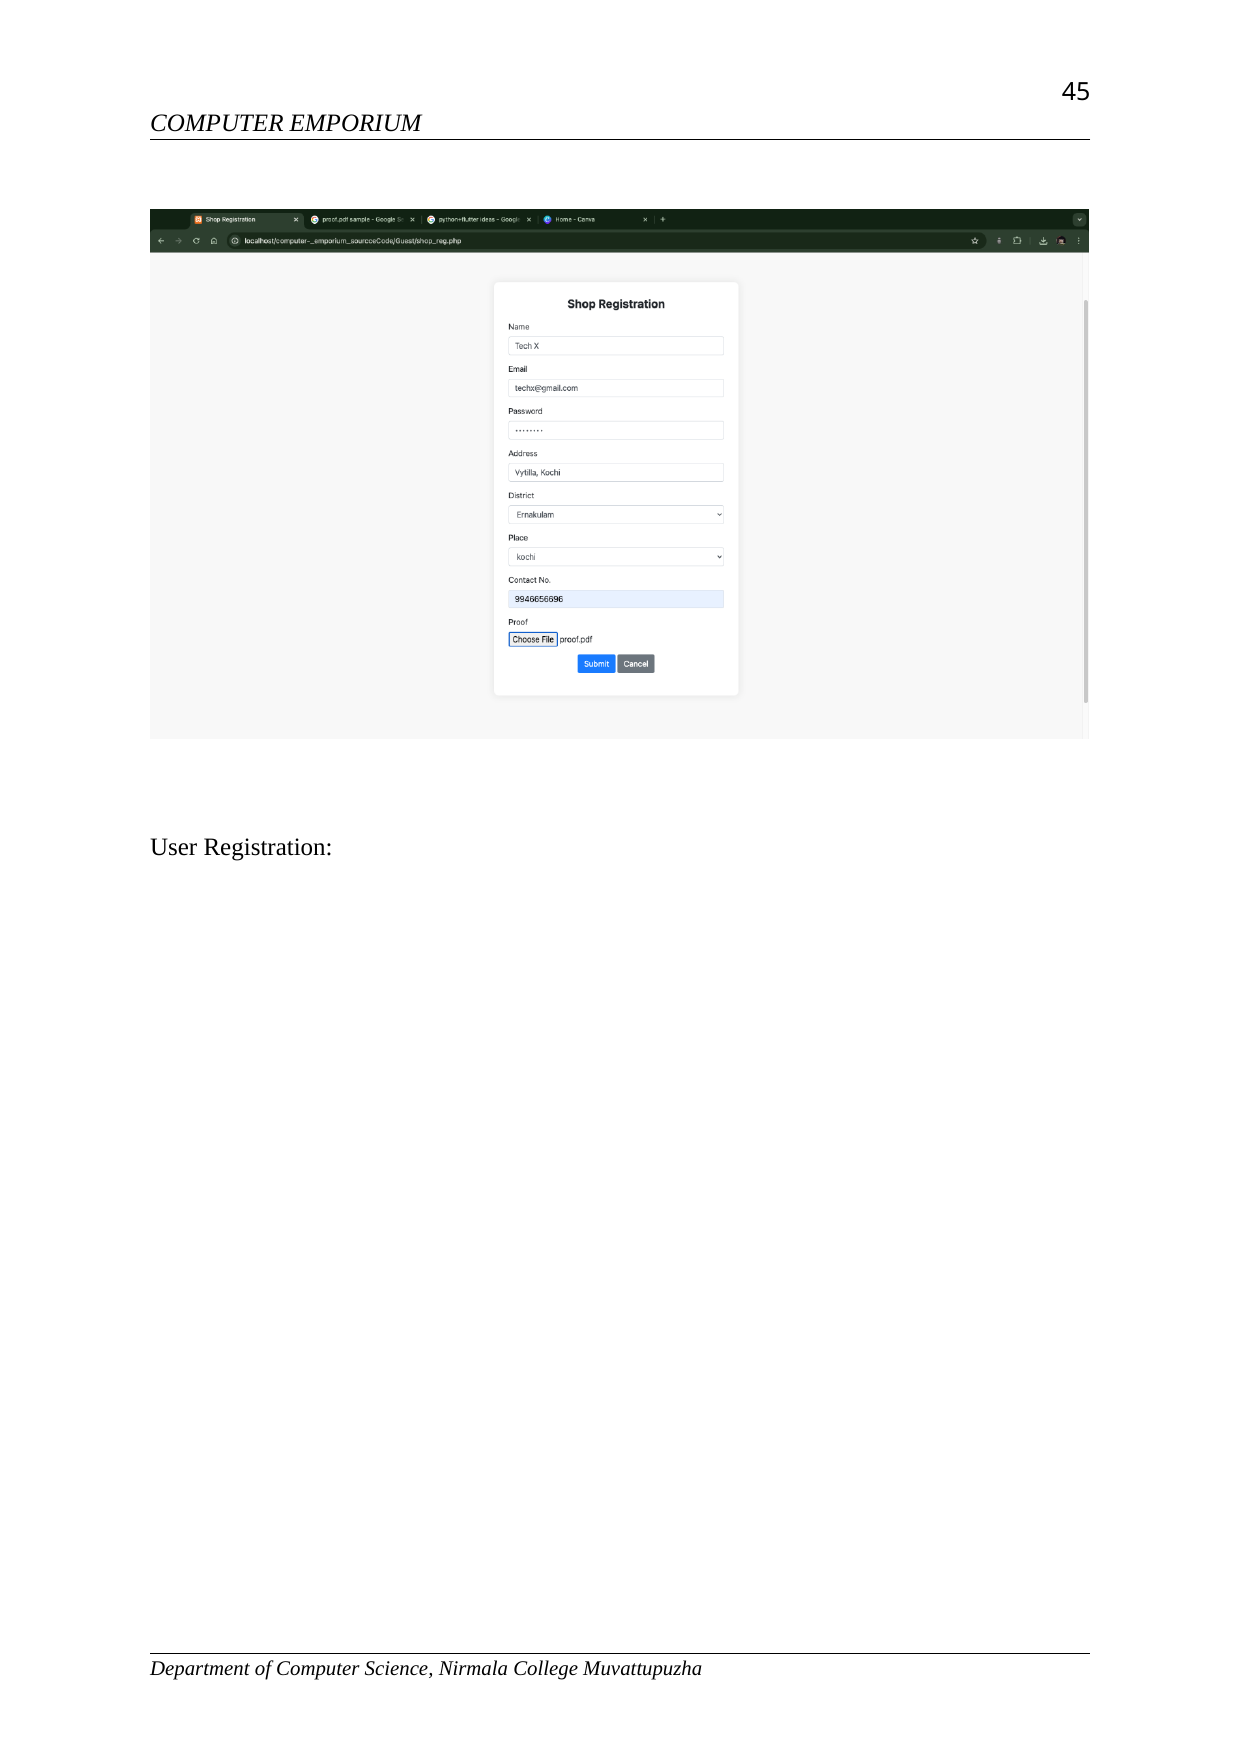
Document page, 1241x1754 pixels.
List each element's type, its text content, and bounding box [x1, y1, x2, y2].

text User Registration: [150, 832, 1090, 861]
picture [150, 209, 1089, 739]
